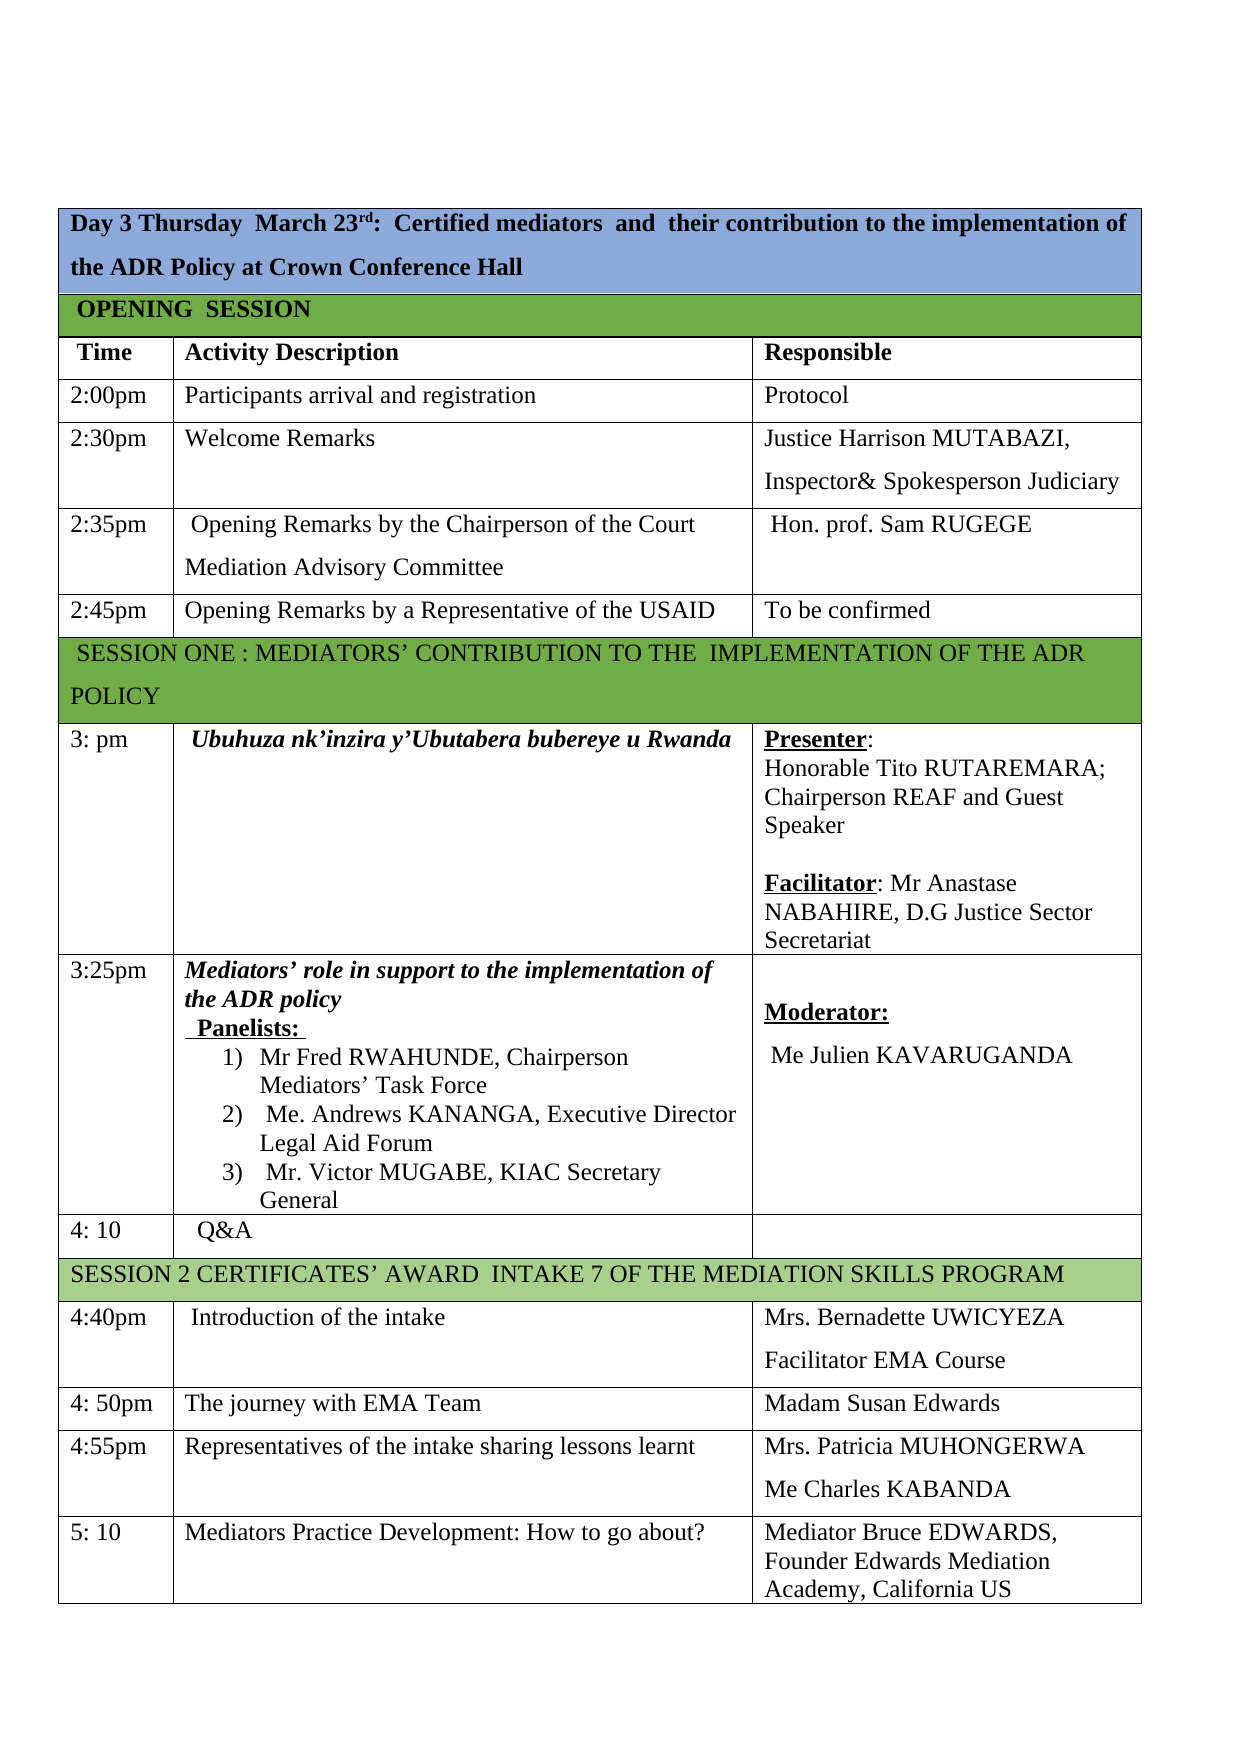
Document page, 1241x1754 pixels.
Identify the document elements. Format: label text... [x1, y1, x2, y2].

table_cell 2:30pm [59, 423, 173, 508]
table_cell The journey with EMA Team [174, 1388, 752, 1430]
table_cell 2:35pm [59, 509, 173, 594]
table_cell Representatives of the intake sharing lessons learnt [174, 1431, 752, 1516]
table_cell Protocol [753, 380, 1141, 422]
table_cell Time [59, 338, 173, 379]
table_cell SESSION ONE : MEDIATORS’ CONTRIBUTION TO THE IMPLEMENTATION OF THE ADR POLICY [59, 638, 1141, 723]
table_cell 4:55pm [59, 1431, 173, 1516]
table_cell 3: pm [59, 724, 173, 954]
table_cell SESSION 2 CERTIFICATES’ AWARD INTAKE 7 OF THE MEDIATION SKILLS PROGRAM [59, 1259, 1141, 1301]
table_cell Responsible [753, 338, 1141, 379]
table_cell OPENING SESSION [59, 295, 1141, 336]
table_cell To be confirmed [753, 595, 1141, 637]
table_cell Mediators’ role in support to the implementation of the ADR policy Panelists: Mr Fred RWAHUNDE, Chairperson Mediators’ Task Force Me. Andrews KANANGA, Executive Director Legal Aid Forum Mr. Victor MUGABE, KIAC Secretary General [174, 955, 752, 1214]
table_cell 2:45pm [59, 595, 173, 637]
table_cell 3:25pm [59, 955, 173, 1214]
table_cell Opening Remarks by the Chairperson of the Court Mediation Advisory Committee [174, 509, 752, 594]
table_cell 4: 50pm [59, 1388, 173, 1430]
table_cell Mrs. Bernadette UWICYEZA Facilitator EMA Course [753, 1302, 1141, 1387]
table_cell Activity Description [174, 338, 752, 379]
table_cell Moderator: Me Julien KAVARUGANDA [753, 955, 1141, 1214]
table_cell Mediator Bruce EDWARDS, Founder Edwards Mediation Academy, California US [753, 1517, 1141, 1603]
table_cell 2:00pm [59, 380, 173, 422]
table_cell Opening Remarks by a Representative of the USAID [174, 595, 752, 637]
table_cell Justice Harrison MUTABAZI, Inspector& Spokesperson Judiciary [753, 423, 1141, 508]
table_cell Mediators Practice Development: How to go about? [174, 1517, 752, 1603]
table_cell Introduction of the intake [174, 1302, 752, 1387]
table_cell 4: 10 [59, 1215, 173, 1258]
table_cell Welcome Remarks [174, 423, 752, 508]
table_cell Ubuhuza nk’inzira y’Ubutabera bubereye u Rwanda [174, 724, 752, 954]
table_cell Q&A [174, 1215, 752, 1258]
table_cell 5: 10 [59, 1517, 173, 1603]
table_header Day 3 Thursday March 23rd: Certified mediators and their contribution to the implementation of the ADR Policy at Crown Conference Hall [59, 209, 1141, 293]
table_cell Participants arrival and registration [174, 380, 752, 422]
table_cell Presenter: Honorable Tito RUTAREMARA; Chairperson REAF and Guest Speaker Facilitator: Mr Anastase NABAHIRE, D.G Justice Sector Secretariat [753, 724, 1141, 954]
table_cell Madam Susan Edwards [753, 1388, 1141, 1430]
table_cell Hon. prof. Sam RUGEGE [753, 509, 1141, 594]
table_cell [753, 1215, 1141, 1258]
table_cell 4:40pm [59, 1302, 173, 1387]
table_cell Mrs. Patricia MUHONGERWA Me Charles KABANDA [753, 1431, 1141, 1516]
